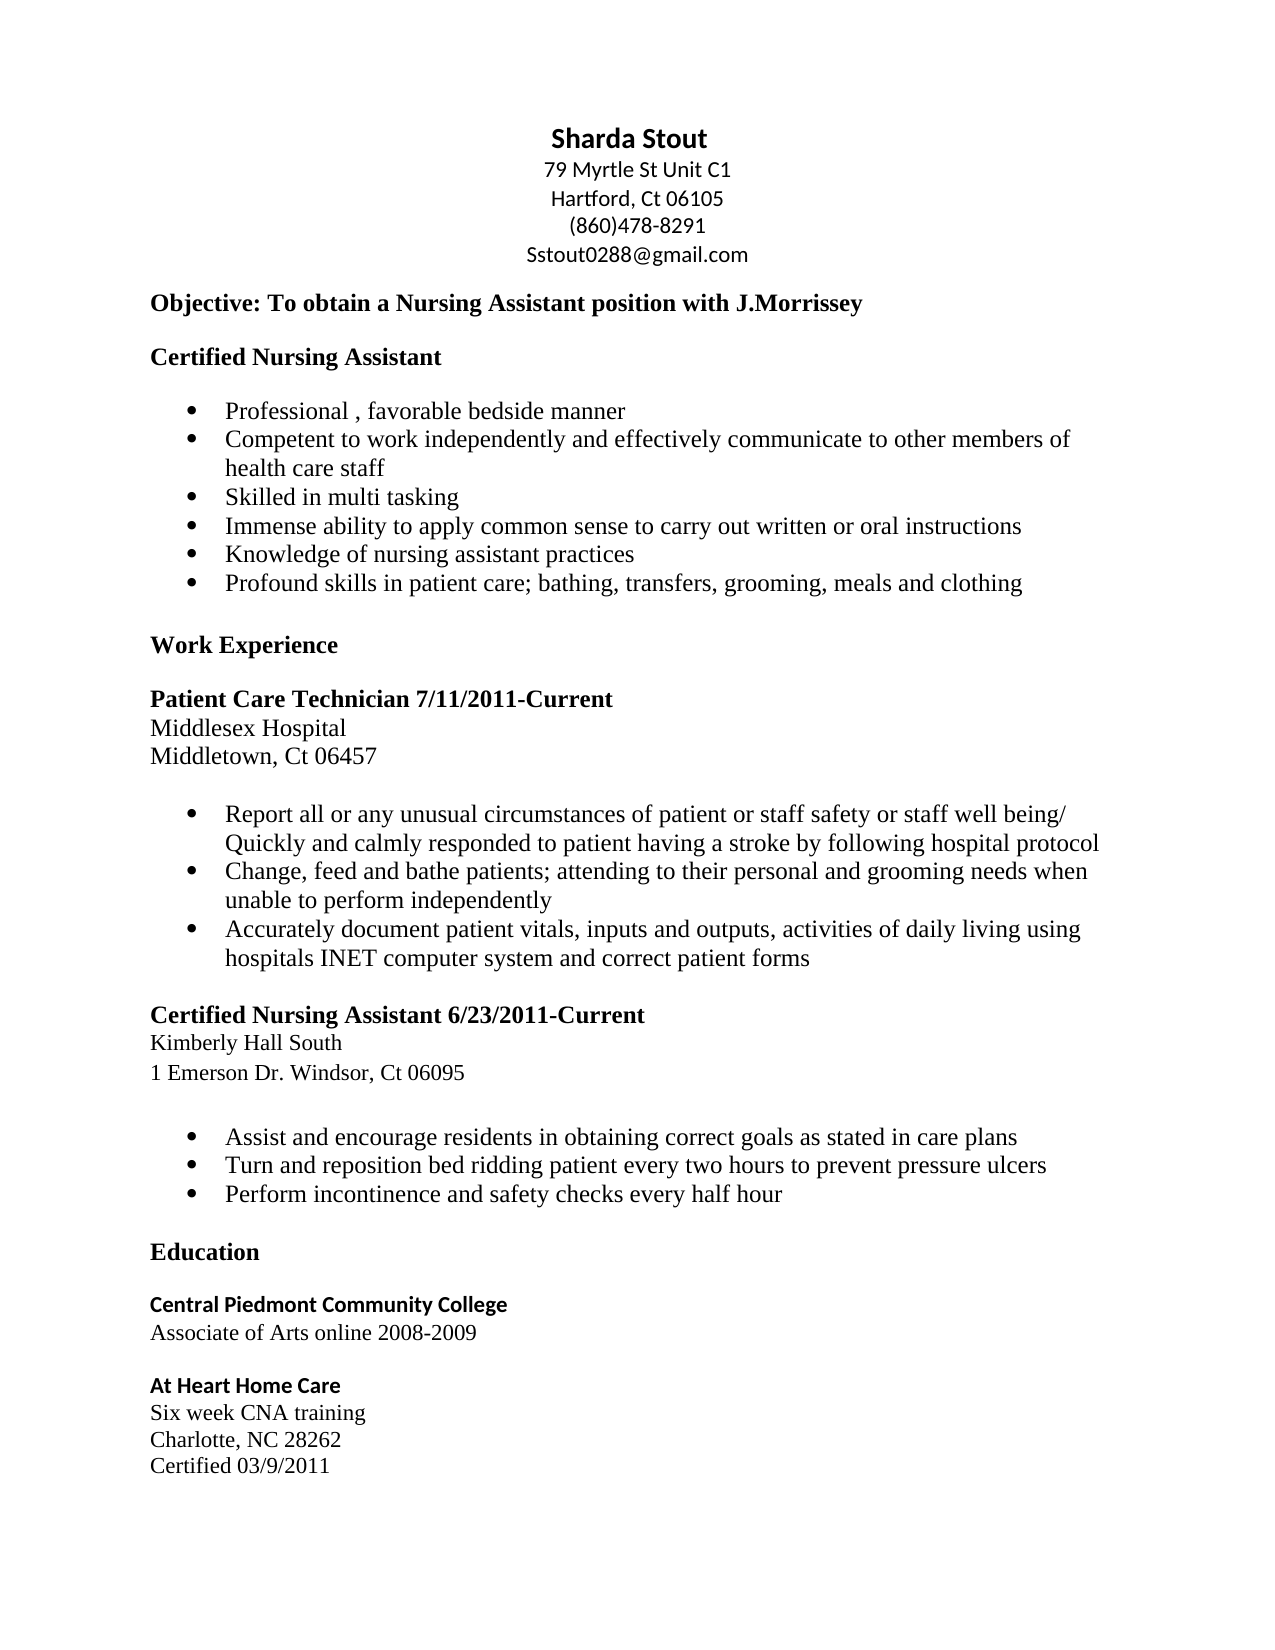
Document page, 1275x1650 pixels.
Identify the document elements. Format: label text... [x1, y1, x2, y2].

text Sharda Stout [525, 120, 1125, 156]
text Patient Care Technician 7/11/2011-Current [150, 684, 1125, 713]
list Assist and encourage residents in obtaining correct goals as stated in care plans [187, 1122, 1125, 1151]
text Work Experience [150, 630, 1125, 659]
list Profound skills in patient care; bathing, transfers, grooming, meals and clothing [187, 568, 1125, 597]
text Sstout0288@gmail.com [150, 240, 1125, 268]
text Central Piedmont Community College [150, 1291, 1125, 1319]
list Immense ability to apply common sense to carry out written or oral instructions [187, 511, 1125, 539]
text Kimberly Hall South [150, 1029, 1125, 1055]
list Certified Nursing Assistant 6/23/2011-Current [150, 1000, 1125, 1029]
text Associate of Arts online 2008-2009 [150, 1319, 1125, 1345]
text Charlotte, NC 28262 [150, 1426, 1125, 1452]
list Competent to work independently and effectively communicate to other members of health care staff [187, 424, 1125, 482]
text Six week CNA training [150, 1399, 1125, 1426]
list Professional , favorable bedside manner [187, 396, 1125, 424]
text Objective: To obtain a Nursing Assistant position with J.Morrissey [150, 288, 1125, 317]
list Accurately document patient vitals, inputs and outputs, activities of daily living using hospitals INET computer system and correct patient forms [187, 914, 1125, 971]
text 79 Myrtle St Unit C1 [150, 156, 1125, 184]
text Education [150, 1237, 1125, 1266]
text Certified Nursing Assistant [150, 342, 1125, 371]
list Knowledge of nursing assistant practices [187, 539, 1125, 568]
text Middletown, Ct 06457 [150, 741, 1125, 770]
list Perform incontinence and safety checks every half hour [187, 1179, 1125, 1208]
list Report all or any unusual circumstances of patient or staff safety or staff well being/ Quickly and calmly responded to patient having a stroke by following hospital protocol [187, 799, 1125, 856]
list Skilled in multi tasking [187, 482, 1125, 511]
text 1 Emerson Dr. Windsor, Ct 06095 [150, 1059, 1125, 1118]
text At Heart Home Care [150, 1371, 1125, 1399]
text Certified 03/9/2011 [150, 1452, 1125, 1478]
list Turn and reposition bed ridding patient every two hours to prevent pressure ulcers [187, 1151, 1125, 1179]
text Hartford, Ct 06105 [150, 184, 1125, 212]
list Change, feed and bathe patients; attending to their personal and grooming needs when unable to perform independently [187, 856, 1125, 914]
text (860)478-8291 [150, 212, 1125, 240]
text Middlesex Hospital [150, 713, 1125, 741]
